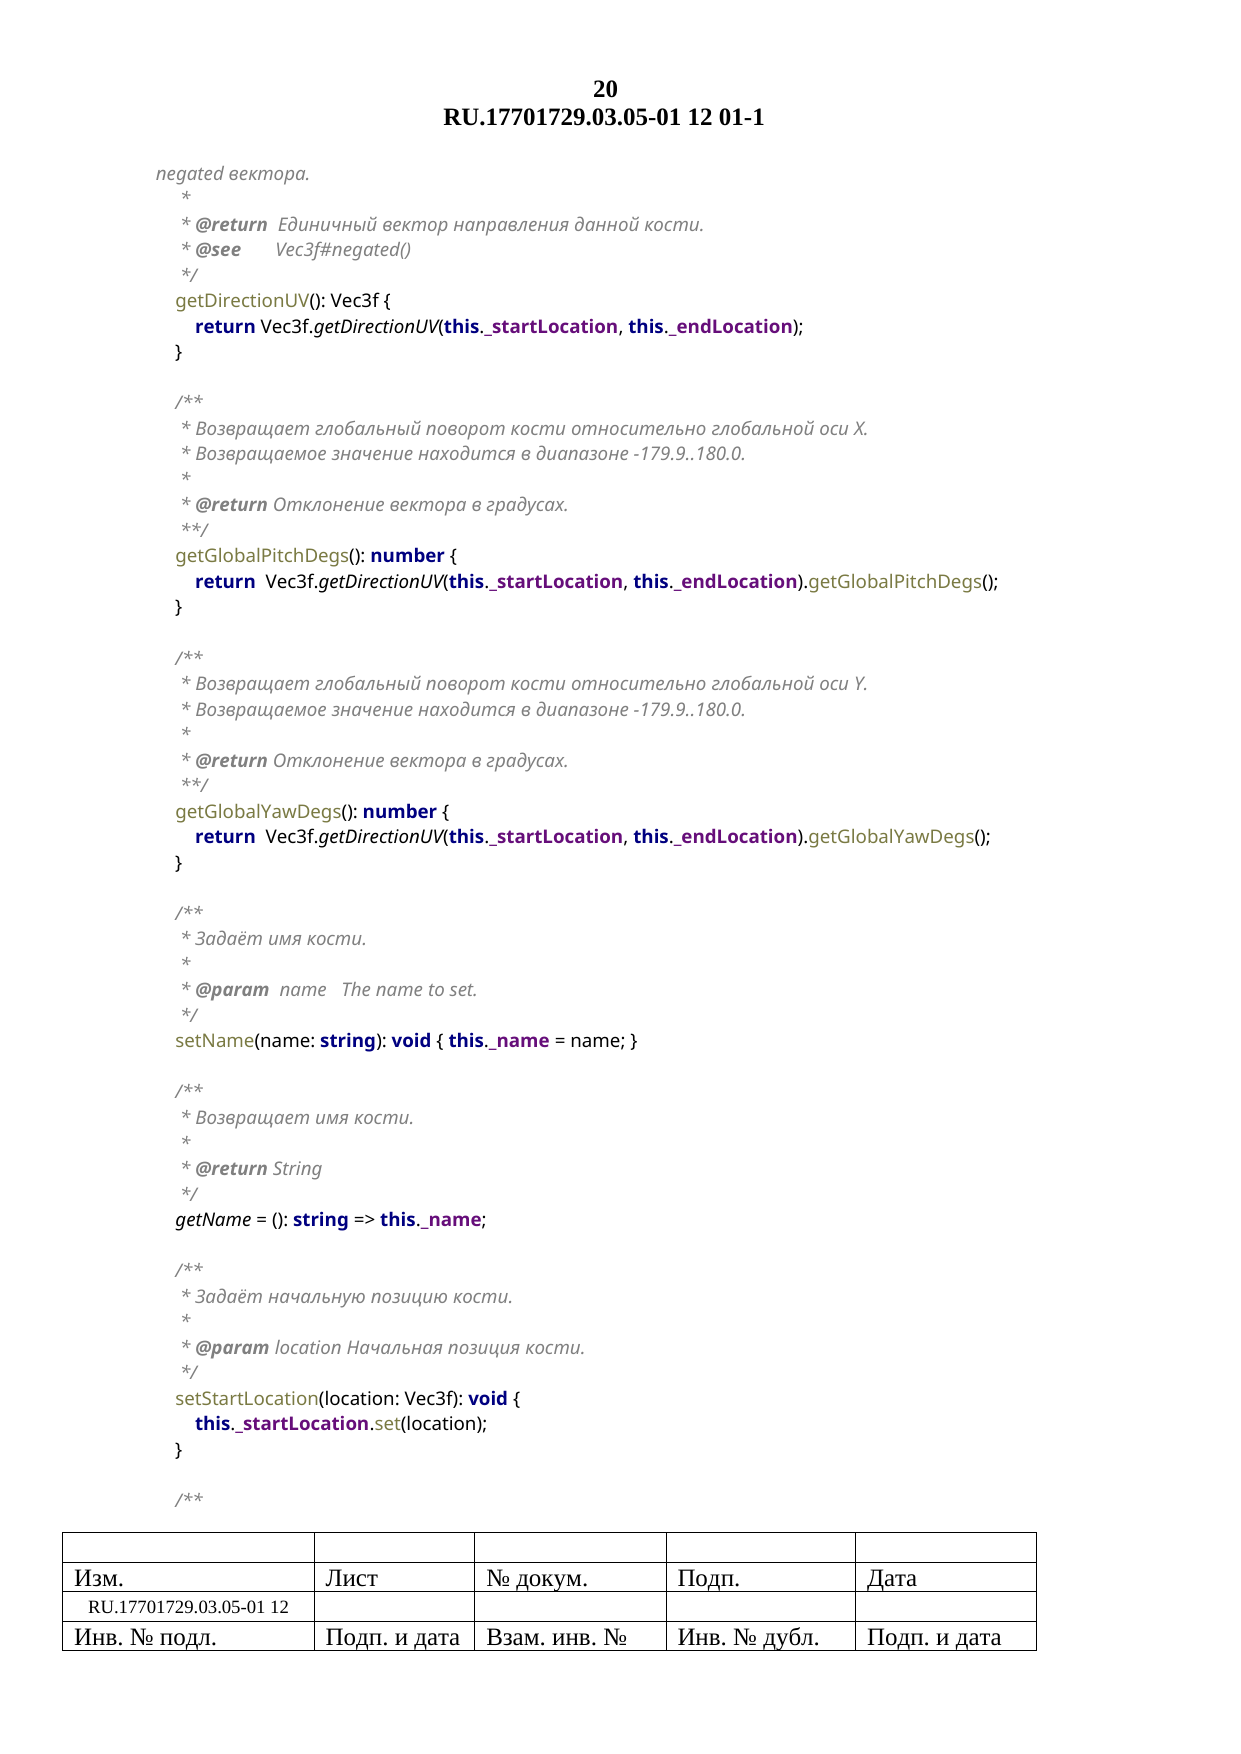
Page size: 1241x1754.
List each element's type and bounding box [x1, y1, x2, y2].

text [156, 160, 1152, 1513]
